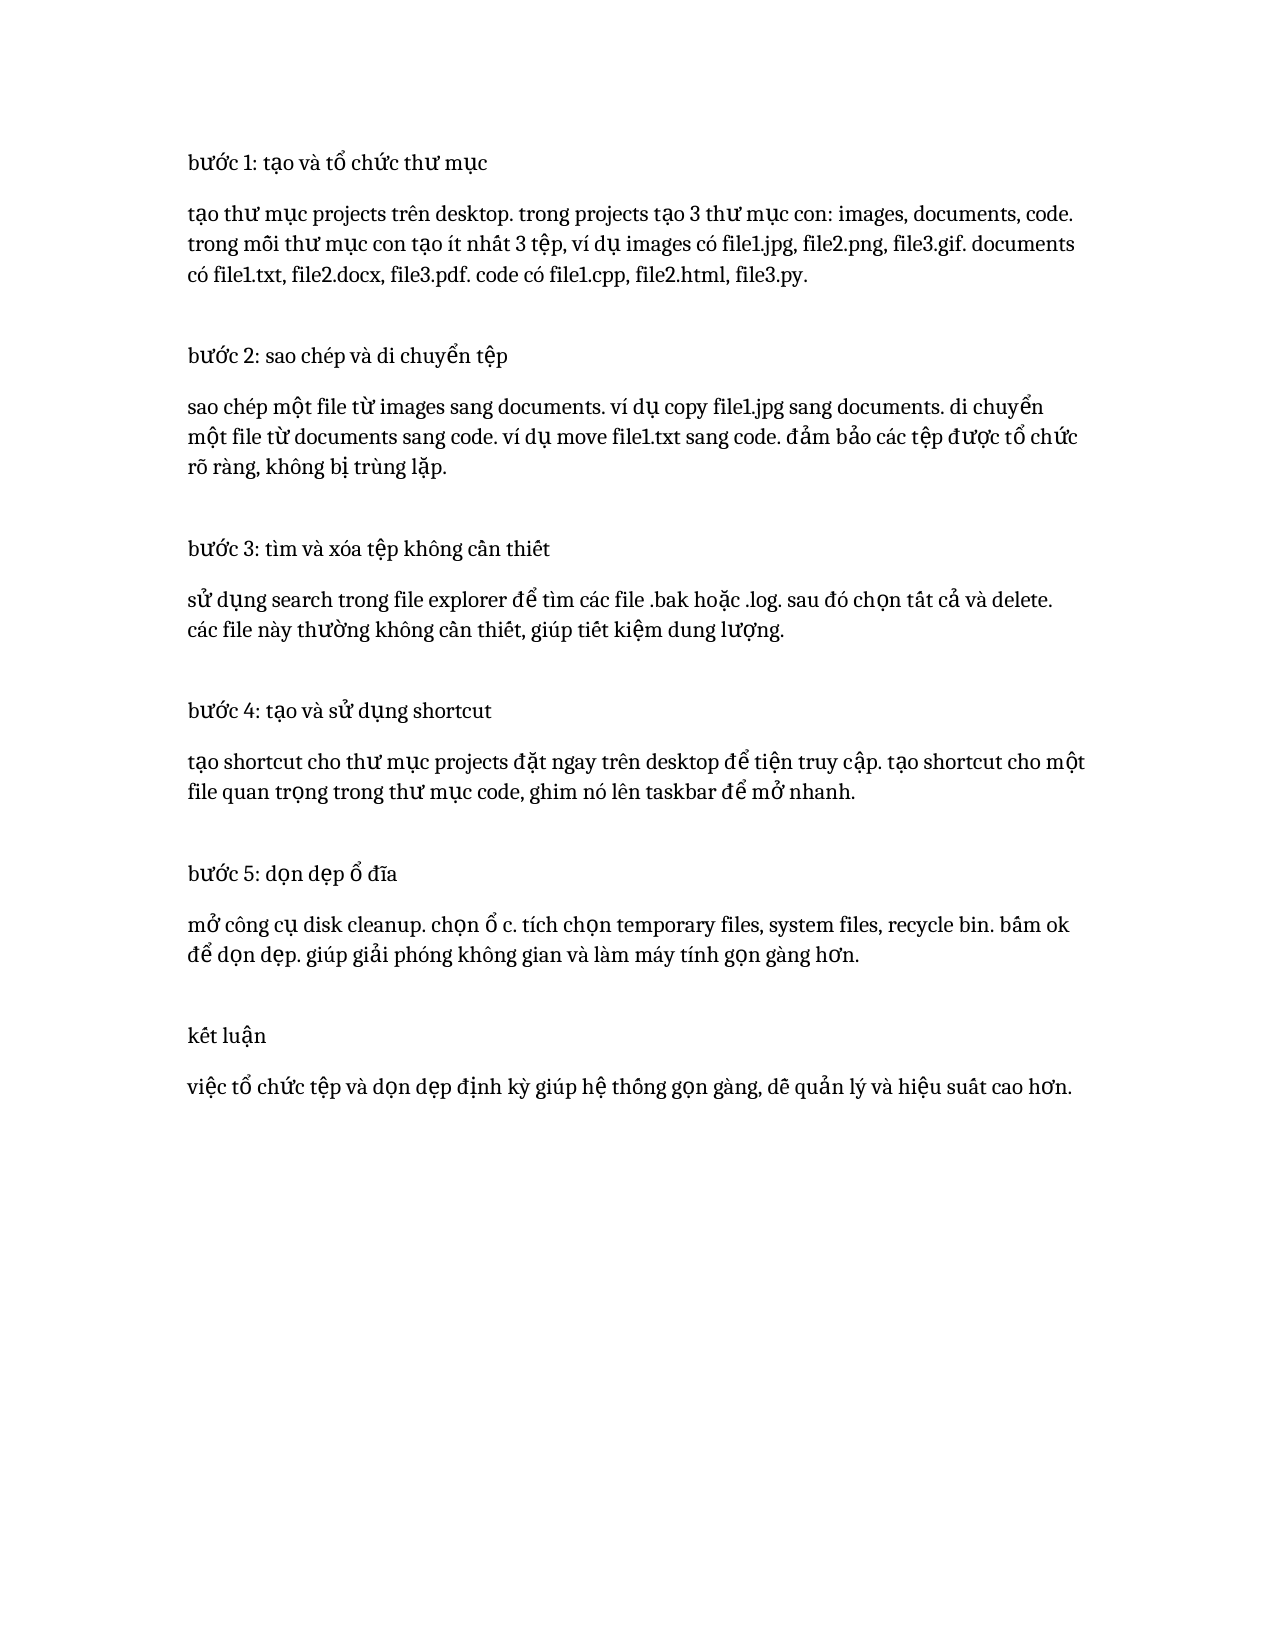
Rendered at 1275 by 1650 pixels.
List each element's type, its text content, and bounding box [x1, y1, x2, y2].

text sử dụng search trong file explorer để tìm các file .bak hoặc .log. sau đó chọn tất cả và delete. các file này thường không cần thiết, giúp tiết kiệm dung lượng. [187, 586, 1087, 673]
text bước 3: tìm và xóa tệp không cần thiết [187, 535, 1087, 562]
text bước 5: dọn dẹp ổ đĩa [187, 860, 1087, 887]
text mở công cụ disk cleanup. chọn ổ c. tích chọn temporary files, system files, recycle bin. bấm ok để dọn dẹp. giúp giải phóng không gian và làm máy tính gọn gàng hơn. [187, 911, 1087, 998]
text tạo thư mục projects trên desktop. trong projects tạo 3 thư mục con: images, documents, code. trong mỗi thư mục con tạo ít nhất 3 tệp, ví dụ images có file1.jpg, file2.png, file3.gif. documents có file1.txt, file2.docx, file3.pdf. code có file1.cpp, file2.html, file3.py. [187, 201, 1087, 318]
text kết luận [187, 1023, 1087, 1049]
text bước 4: tạo và sử dụng shortcut [187, 698, 1087, 724]
text bước 2: sao chép và di chuyển tệp [187, 343, 1087, 369]
text tạo shortcut cho thư mục projects đặt ngay trên desktop để tiện truy cập. tạo shortcut cho một file quan trọng trong thư mục code, ghim nó lên taskbar để mở nhanh. [187, 749, 1087, 836]
text sao chép một file từ images sang documents. ví dụ copy file1.jpg sang documents. di chuyển một file từ documents sang code. ví dụ move file1.txt sang code. đảm bảo các tệp được tổ chức rõ ràng, không bị trùng lặp. [187, 394, 1087, 511]
text việc tổ chức tệp và dọn dẹp định kỳ giúp hệ thống gọn gàng, dễ quản lý và hiệu suất cao hơn. [187, 1074, 1087, 1131]
text bước 1: tạo và tổ chức thư mục [187, 150, 1087, 176]
